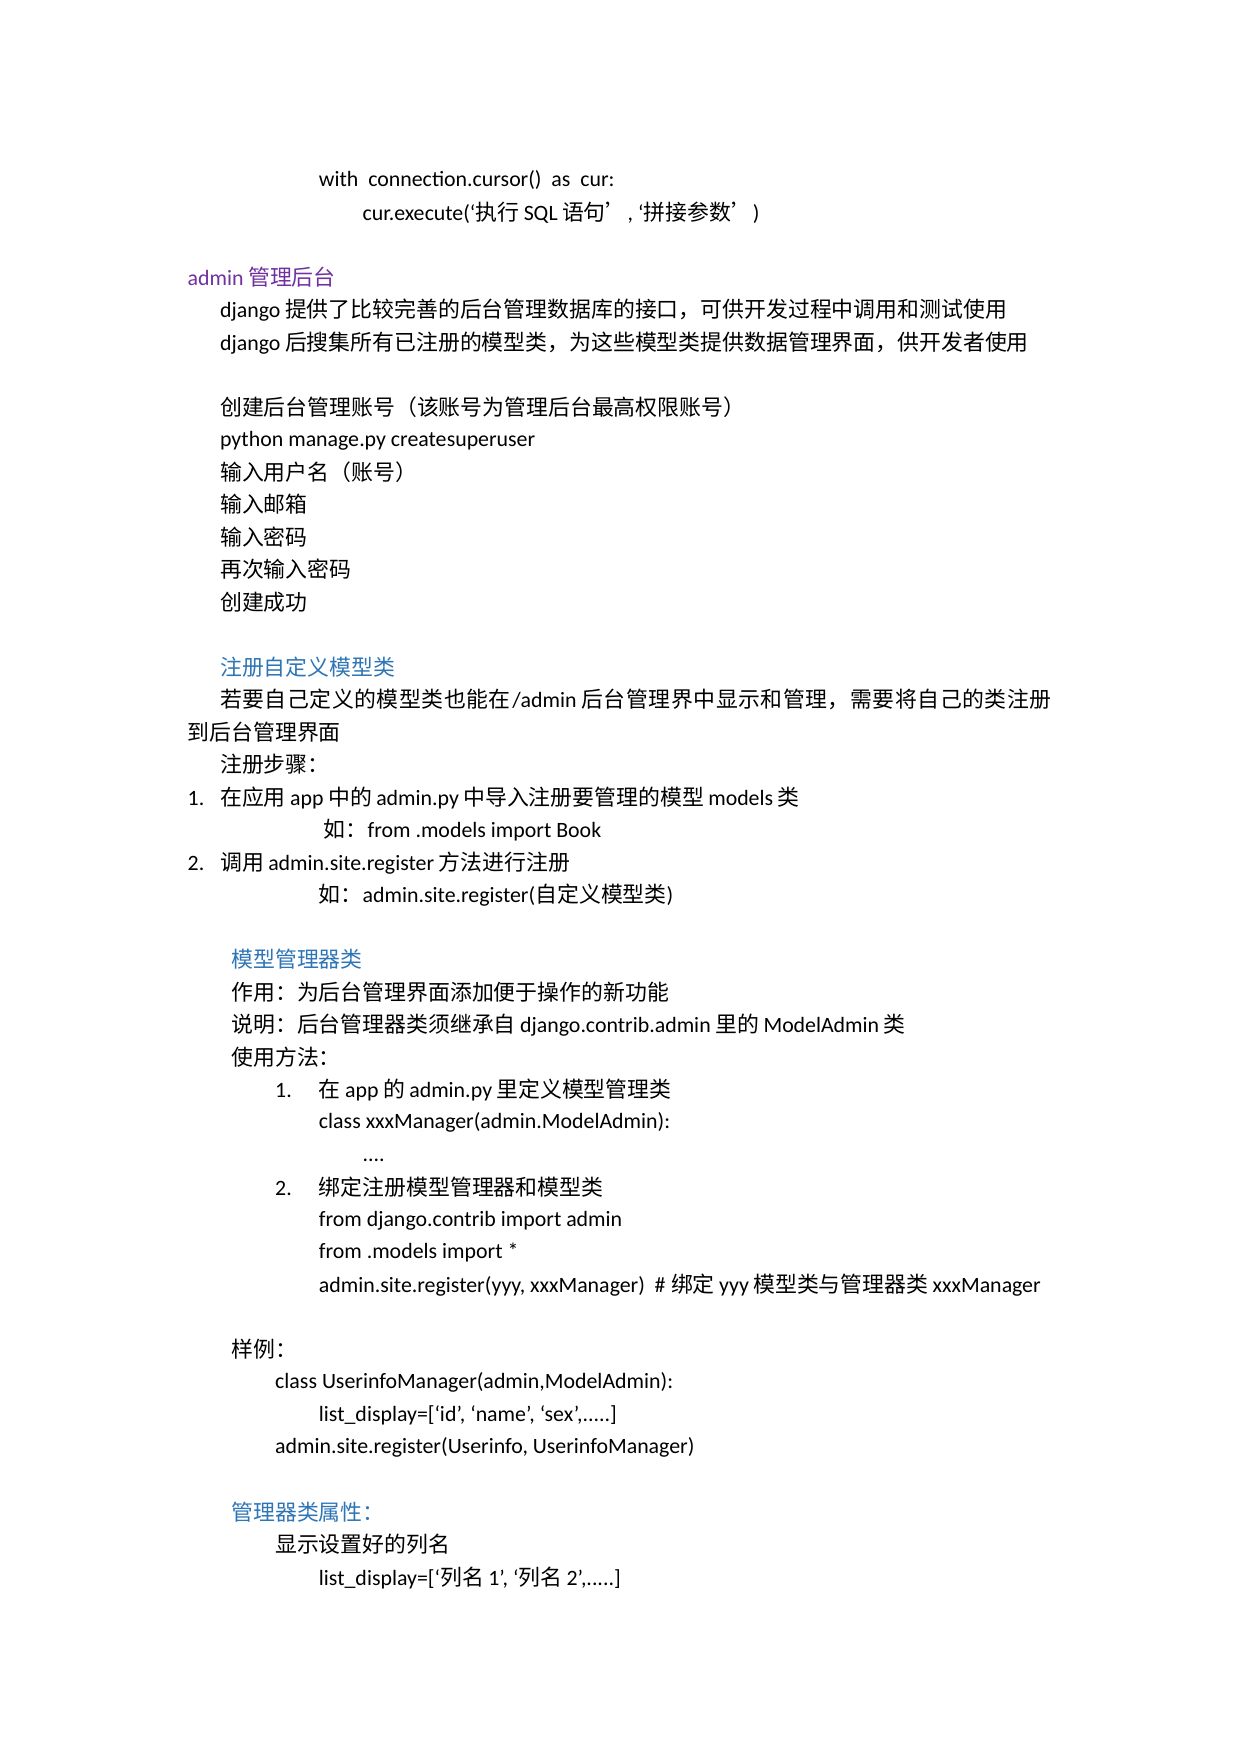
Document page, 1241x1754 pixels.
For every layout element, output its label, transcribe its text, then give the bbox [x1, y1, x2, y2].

list python manage.py createsuperuser [187, 422, 1053, 454]
text class UserinfoManager(admin,ModelAdmin): [231, 1364, 1053, 1397]
text 样例： [187, 1332, 1053, 1364]
list 再次输入密码 [187, 552, 1053, 584]
list cur.execute(‘执行SQL语句’, ‘拼接参数’) [319, 194, 1053, 227]
text 说明：后台管理器类须继承自django.contrib.admin里的ModelAdmin类 [187, 1007, 1053, 1039]
list from django.contrib import admin [275, 1202, 1053, 1234]
list with connection.cursor() as cur: [275, 162, 1053, 194]
text 显示设置好的列名 [231, 1527, 1053, 1559]
list 创建成功 [187, 584, 1053, 617]
list admin.site.register(yyy, xxxManager) # 绑定yyy模型类与管理器类xxxManager [275, 1267, 1053, 1299]
list 创建后台管理账号（该账号为管理后台最高权限账号） [187, 389, 1053, 422]
list 如：from .models import Book [280, 812, 1053, 844]
list django提供了比较完善的后台管理数据库的接口，可供开发过程中调用和测试使用 [187, 292, 1053, 324]
text 模型管理器类 [187, 942, 1053, 974]
list 输入密码 [187, 519, 1053, 552]
text list_display=[‘id’, ‘name’, ‘sex’,.....] [275, 1397, 1053, 1429]
text list_display=[‘列名1’, ‘列名2’,.....] [275, 1559, 1053, 1592]
list 调用admin.site.register方法进行注册 [187, 844, 1053, 877]
text admin.site.register(Userinfo, UserinfoManager) [231, 1429, 1053, 1462]
list 输入邮箱 [187, 487, 1053, 519]
text 作用：为后台管理界面添加便于操作的新功能 [187, 974, 1053, 1007]
list 若要自己定义的模型类也能在/admin后台管理界中显示和管理，需要将自己的类注册到后台管理界面 [187, 682, 1053, 747]
list 在app的admin.py里定义模型管理类 [231, 1072, 1053, 1104]
list 注册自定义模型类 [187, 649, 1053, 682]
list admin管理后台 [187, 259, 1053, 292]
list .... [319, 1137, 1053, 1169]
text 管理器类属性： [187, 1494, 1053, 1527]
list 绑定注册模型管理器和模型类 [231, 1169, 1053, 1202]
list 在应用app中的admin.py中导入注册要管理的模型models类 [187, 779, 1053, 812]
list 输入用户名（账号） [187, 454, 1053, 487]
list 注册步骤： [187, 747, 1053, 779]
list class xxxManager(admin.ModelAdmin): [275, 1104, 1053, 1137]
text 使用方法： [187, 1039, 1053, 1072]
list from .models import * [275, 1234, 1053, 1267]
list django后搜集所有已注册的模型类，为这些模型类提供数据管理界面，供开发者使用 [187, 324, 1053, 357]
list 如：admin.site.register(自定义模型类) [275, 877, 1053, 909]
